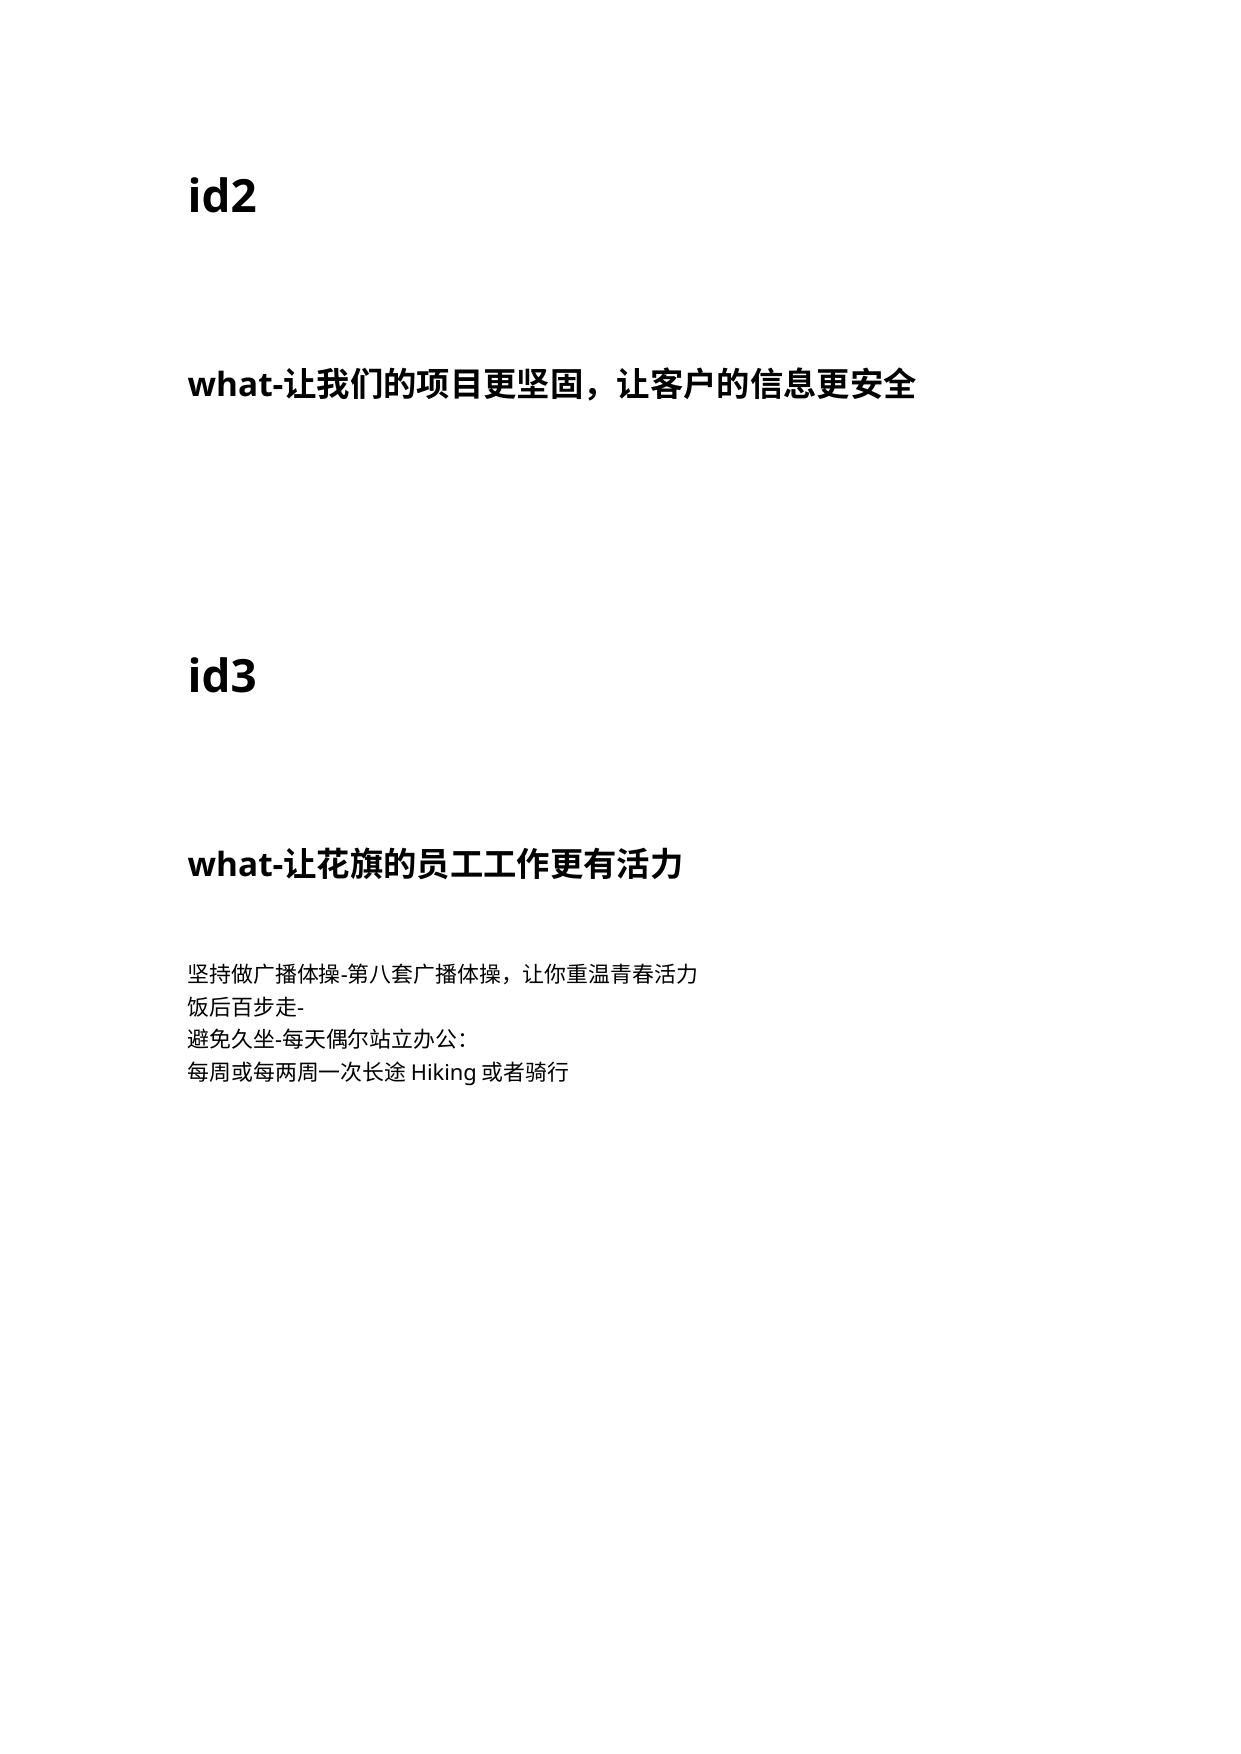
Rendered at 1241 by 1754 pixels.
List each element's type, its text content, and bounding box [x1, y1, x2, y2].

subtitle what-让我们的项目更坚固，让客户的信息更安全 [187, 349, 1053, 414]
subtitle id2 [187, 162, 1053, 227]
text 坚持做广播体操-第八套广播体操，让你重温青春活力 [187, 957, 1053, 989]
text 避免久坐-每天偶尔站立办公： [187, 1022, 1053, 1054]
subtitle what-让花旗的员工工作更有活力 [187, 829, 1053, 894]
subtitle id3 [187, 642, 1053, 707]
text 每周或每两周一次长途Hiking或者骑行 [187, 1054, 1053, 1087]
text 饭后百步走- [187, 989, 1053, 1022]
